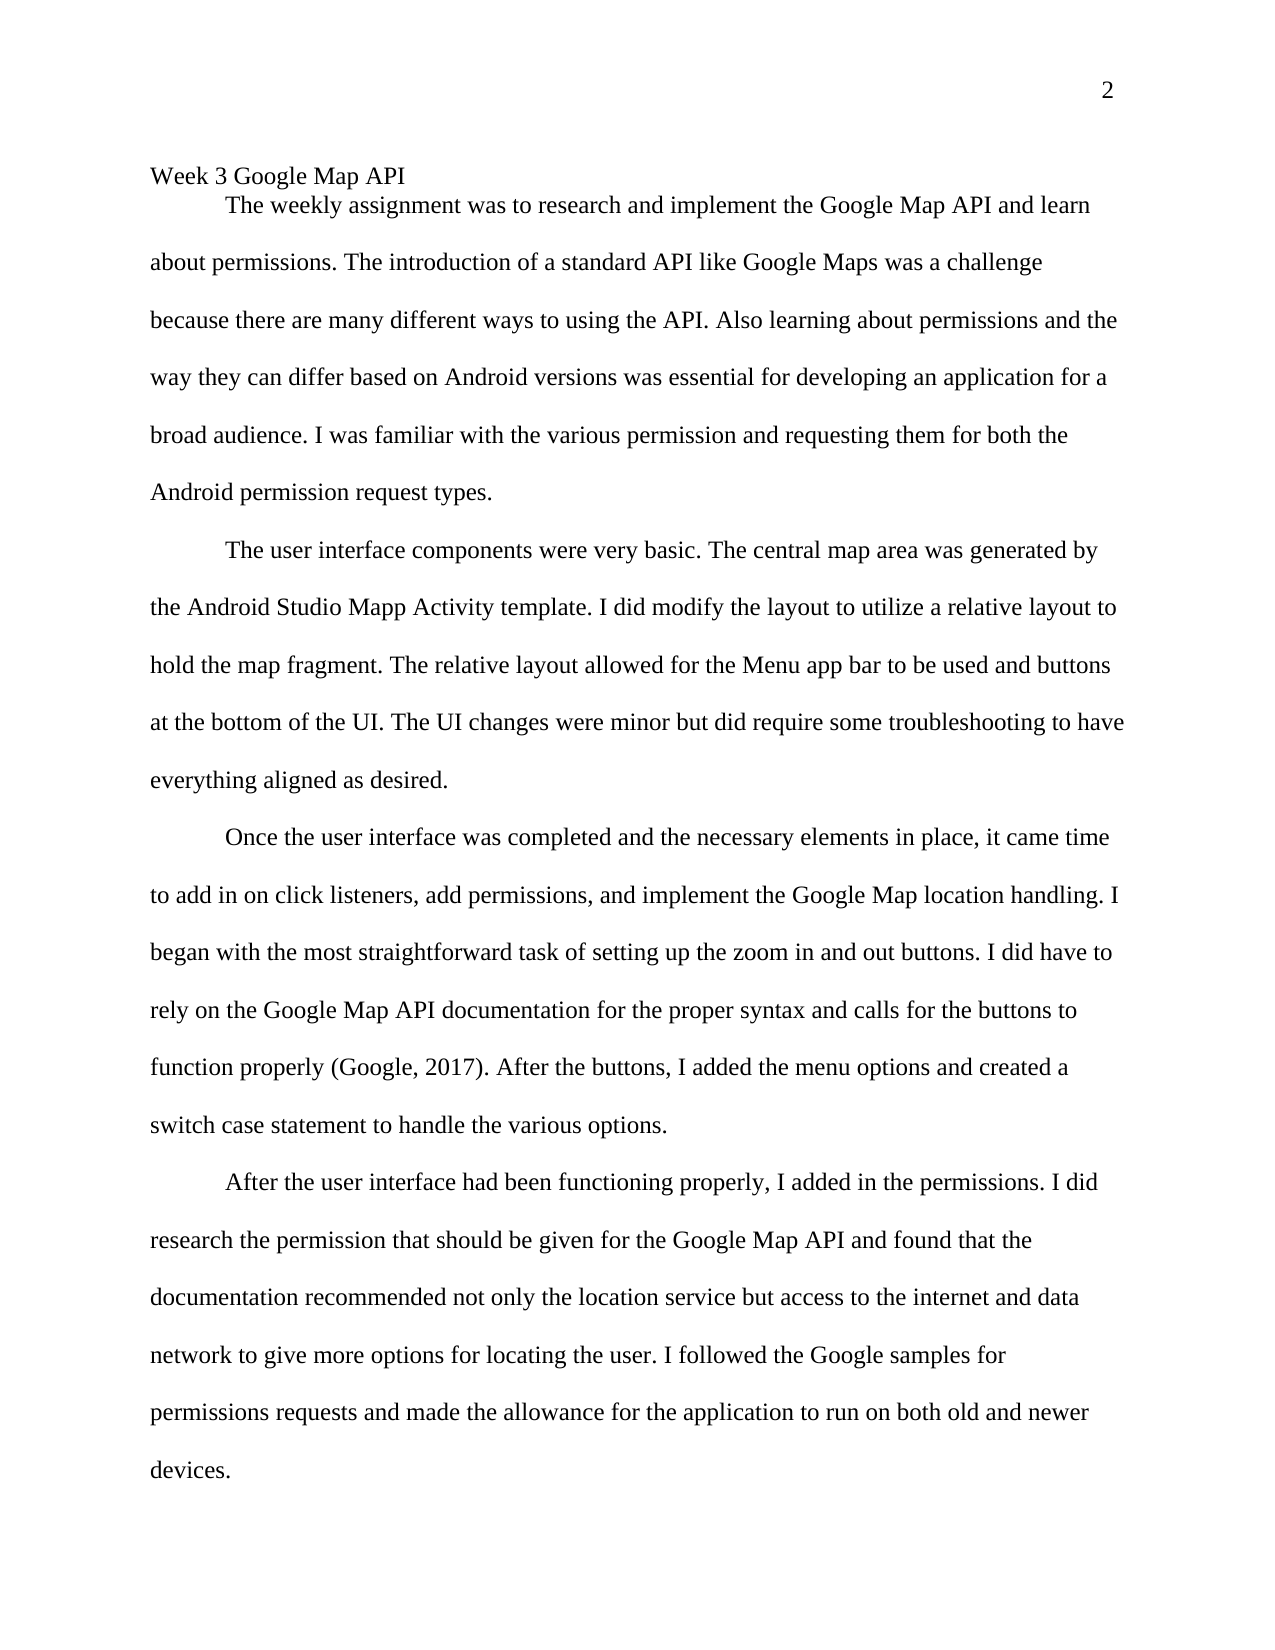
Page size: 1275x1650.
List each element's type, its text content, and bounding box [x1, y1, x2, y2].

text After the user interface had been functioning properly, I added in the permissions. I did research the permission that should be given for the Google Map API and found that the documentation recommended not only the location service but access to the internet and data network to give more options for locating the user. I followed the Google samples for permissions requests and made the allowance for the application to run on both old and newer devices. [150, 1167, 1125, 1484]
text The user interface components were very basic. The central map area was generated by the Android Studio Mapp Activity template. I did modify the layout to utilize a relative layout to hold the map fragment. The relative layout allowed for the Menu app bar to be used and buttons at the bottom of the UI. The UI changes were minor but did require some troubleshooting to have everything aligned as desired. [150, 535, 1125, 794]
text The weekly assignment was to research and implement the Google Map API and learn about permissions. The introduction of a standard API like Google Maps was a challenge because there are many different ways to using the API. Also learning about permissions and the way they can differ based on Android versions was essential for developing an application for a broad audience. I was familiar with the various permission and requesting them for both the Android permission request types. [150, 190, 1125, 506]
text Week 3 Google Map API [150, 161, 1125, 190]
text Once the user interface was completed and the necessary elements in place, it came time to add in on click listeners, add permissions, and implement the Google Map location handling. I began with the most straightforward task of setting up the zoom in and out buttons. I did have to rely on the Google Map API documentation for the proper syntax and calls for the buttons to function properly . After the buttons, I added the menu options and created a switch case statement to handle the various options. [150, 822, 1125, 1139]
